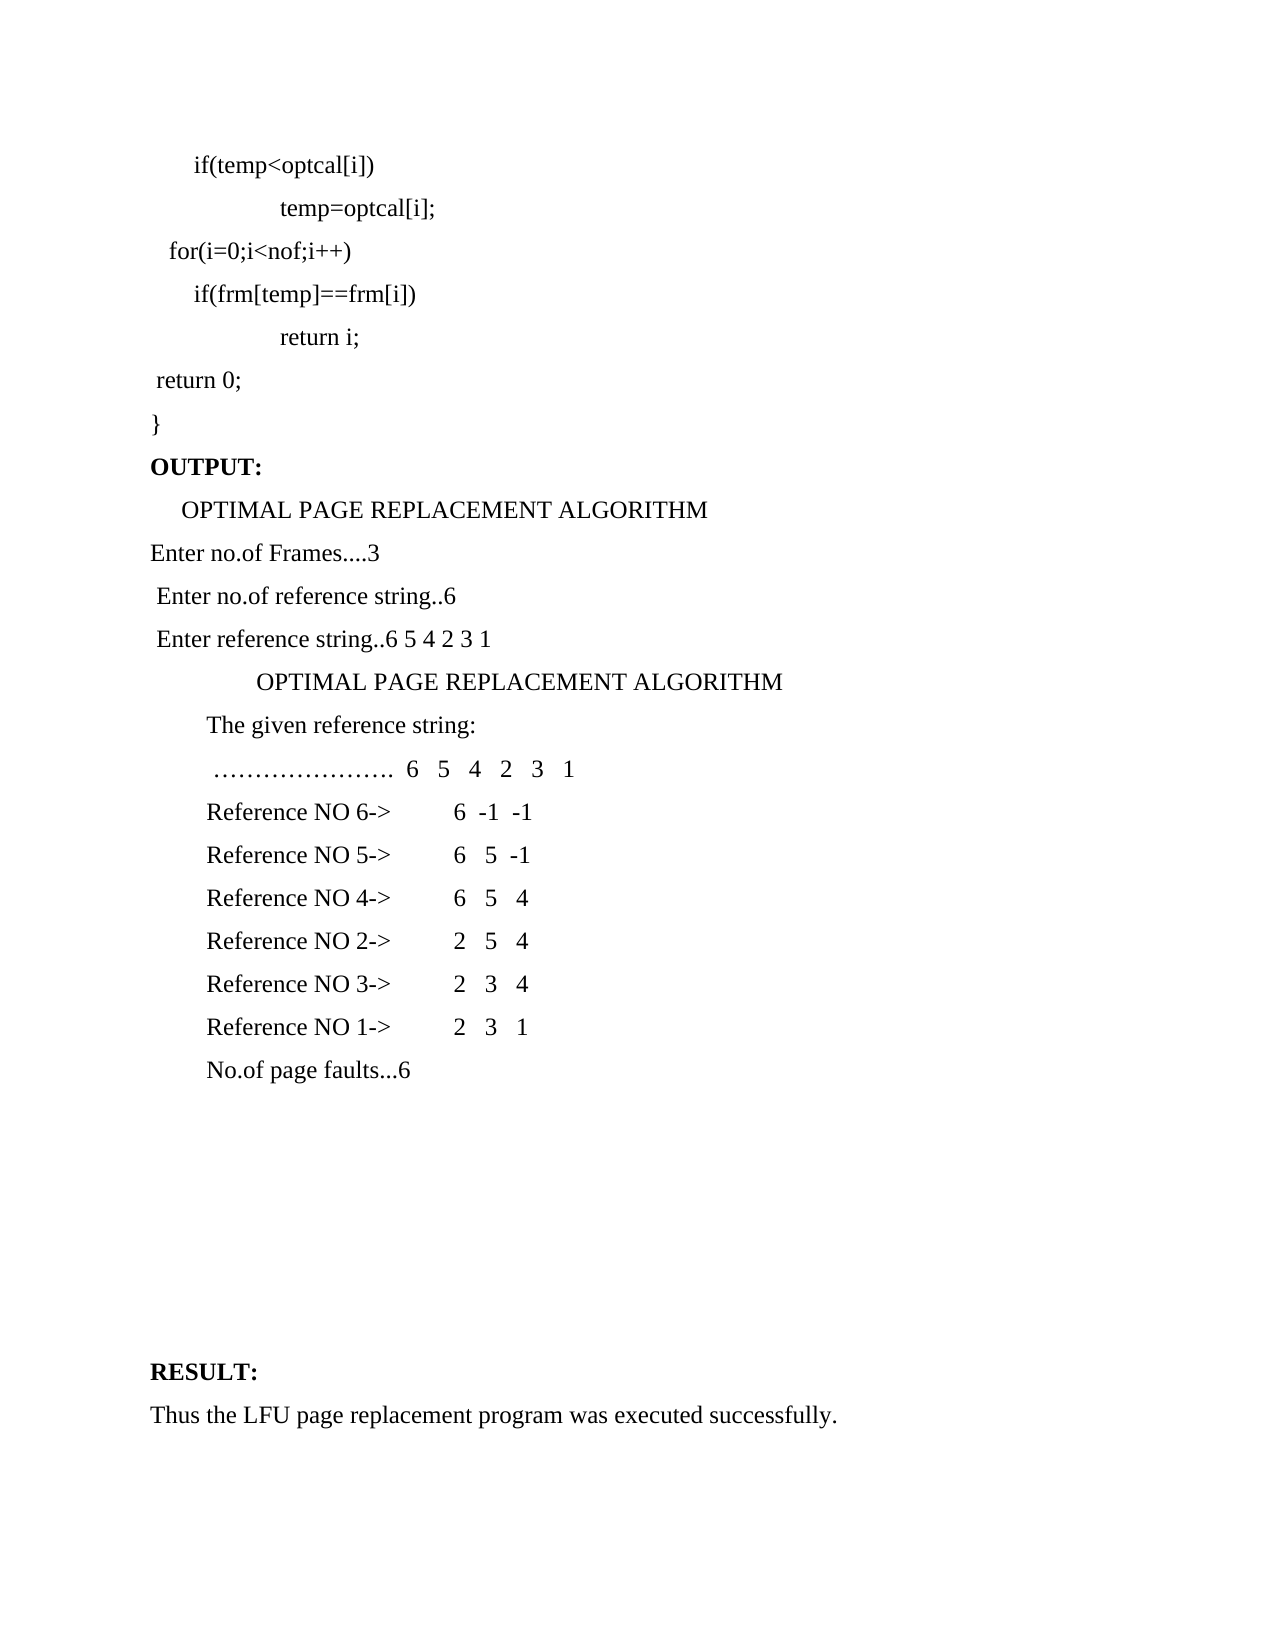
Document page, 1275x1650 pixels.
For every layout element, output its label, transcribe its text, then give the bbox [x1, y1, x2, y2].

text RESULT: [150, 1357, 1125, 1386]
text Enter no.of reference string..6 [150, 581, 1125, 610]
text Reference NO 3-> 2 3 4 [150, 969, 1125, 998]
text Reference NO 6-> 6 -1 -1 [150, 797, 1125, 826]
text OUTPUT: [150, 452, 1125, 481]
text Reference NO 5-> 6 5 -1 [150, 840, 1125, 869]
text …………………. 6 5 4 2 3 1 [150, 754, 1125, 782]
text Enter reference string..6 5 4 2 3 1 [150, 624, 1125, 653]
text OPTIMAL PAGE REPLACEMENT ALGORITHM [150, 667, 1125, 696]
text Reference NO 4-> 6 5 4 [150, 883, 1125, 912]
text temp=optcal[i]; [150, 193, 1125, 222]
text return 0; [150, 366, 1125, 394]
text if(temp<optcal[i]) [150, 150, 1125, 179]
text for(i=0;i<nof;i++) [150, 236, 1125, 265]
text The given reference string: [150, 711, 1125, 739]
text Thus the LFU page replacement program was executed successfully. [150, 1401, 1125, 1429]
text if(frm[temp]==frm[i]) [150, 279, 1125, 308]
text Reference NO 2-> 2 5 4 [150, 926, 1125, 955]
text OPTIMAL PAGE REPLACEMENT ALGORITHM [150, 495, 1125, 524]
text return i; [150, 322, 1125, 351]
text No.of page faults...6 [150, 1056, 1125, 1084]
text } [150, 409, 1125, 437]
text Enter no.of Frames....3 [150, 538, 1125, 567]
text Reference NO 1-> 2 3 1 [150, 1012, 1125, 1041]
